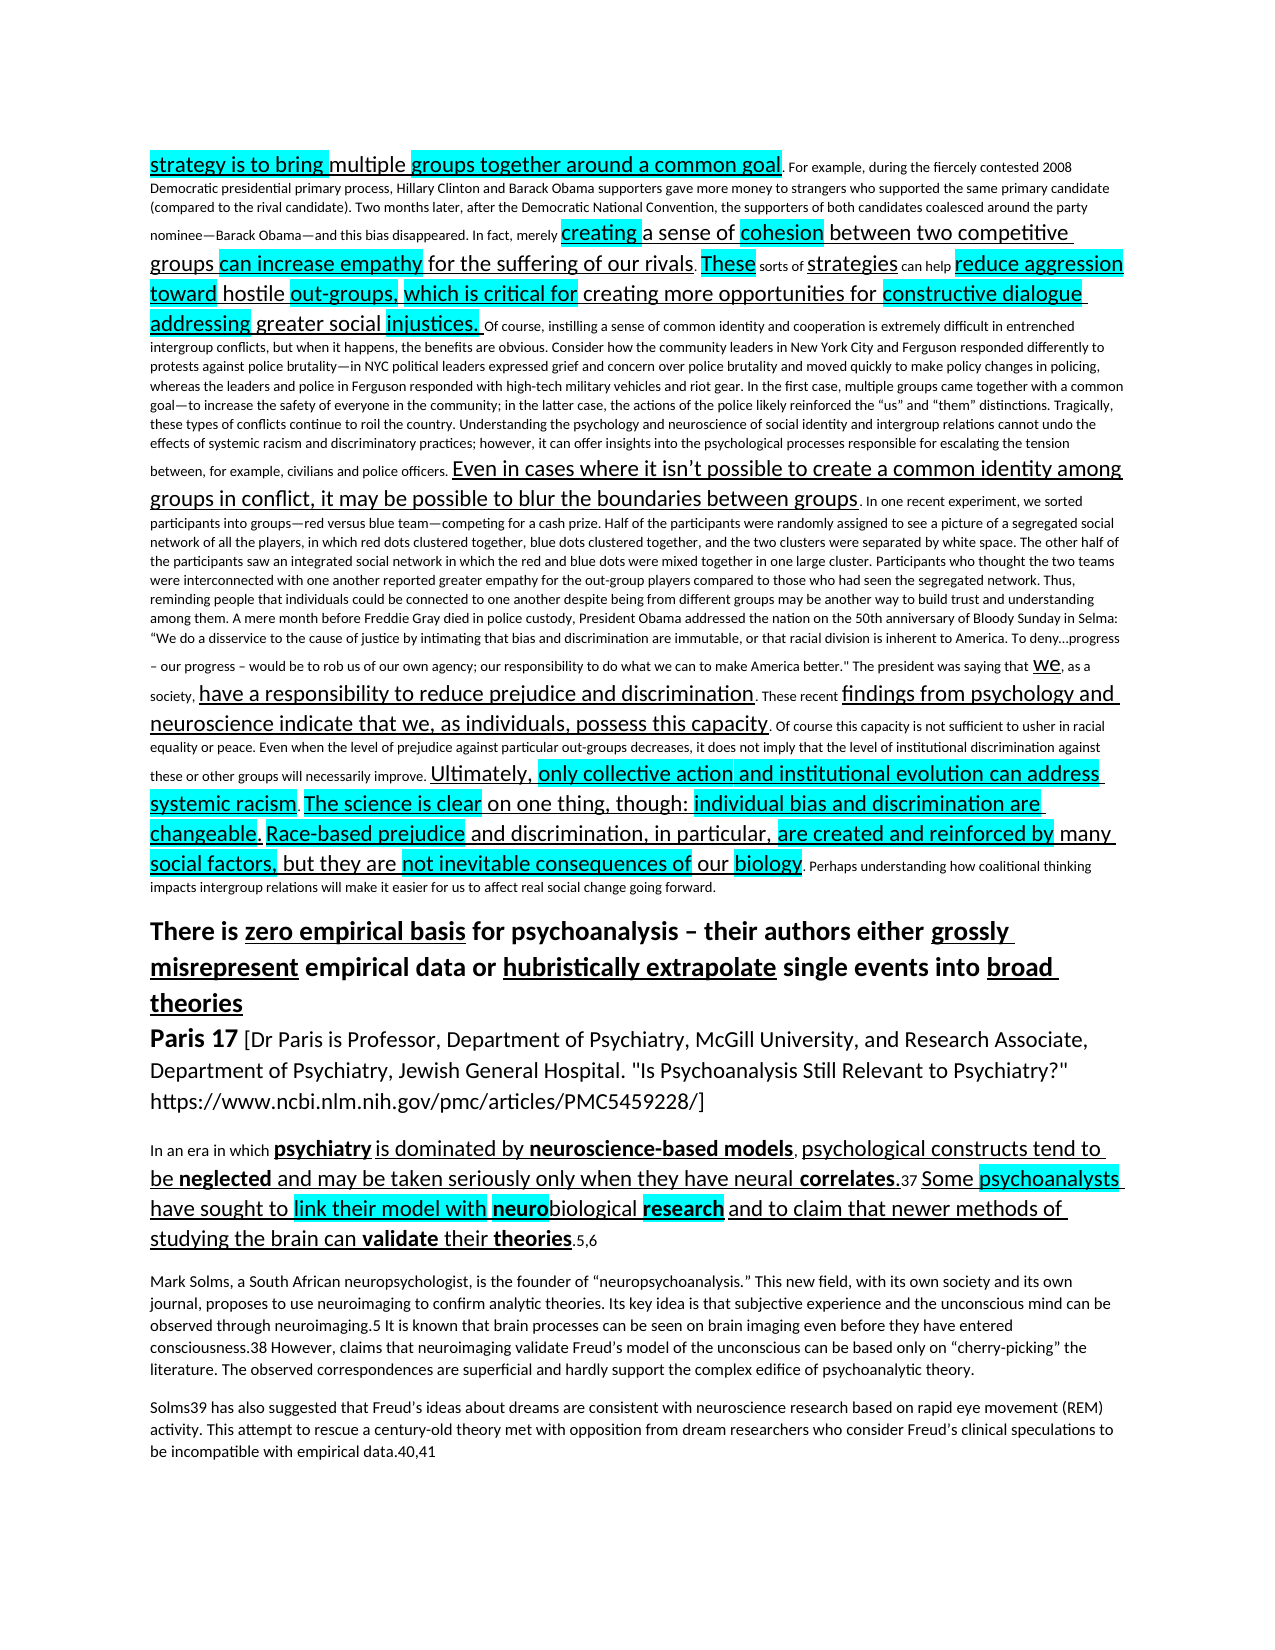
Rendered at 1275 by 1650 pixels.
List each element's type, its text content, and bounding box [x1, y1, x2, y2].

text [150, 150, 1125, 897]
text Solms39 has also suggested that Freud’s ideas about dreams are consistent with neuroscience research based on rapid eye movement (REM) activity. This attempt to rescue a century-old theory met with opposition from dream researchers who consider Freud’s clinical speculations to be incompatible with empirical data.40,41 [150, 1397, 1125, 1461]
subtitle There is zero empirical basis for psychoanalysis – their authors either grossly misrepresent empirical data or hubristically extrapolate single events into broad theories [150, 914, 1125, 1019]
text Paris 17 [Dr Paris is Professor, Department of Psychiatry, McGill University, and Research Associate, Department of Psychiatry, Jewish General Hospital. "Is Psychoanalysis Still Relevant to Psychiatry?" https://www.ncbi.nlm.nih.gov/pmc/articles/PMC5459228/] [150, 1021, 1125, 1115]
text Mark Solms, a South African neuropsychologist, is the founder of “neuropsychoanalysis.” This new field, with its own society and its own journal, proposes to use neuroimaging to confirm analytic theories. Its key idea is that subjective experience and the unconscious mind can be observed through neuroimaging.5 It is known that brain processes can be seen on brain imaging even before they have entered consciousness.38 However, claims that neuroimaging validate Freud’s model of the unconscious can be based only on “cherry-picking” the literature. The observed correspondences are superficial and hardly support the complex edifice of psychoanalytic theory. [150, 1271, 1125, 1379]
text In an era in which psychiatry is dominated by neuroscience-based models, psychological constructs tend to be neglected and may be taken seriously only when they have neural correlates.37 Some psychoanalysts have sought to link their model with neurobiological research and to claim that newer methods of studying the brain can validate their theories.5,6 [150, 1134, 1125, 1252]
